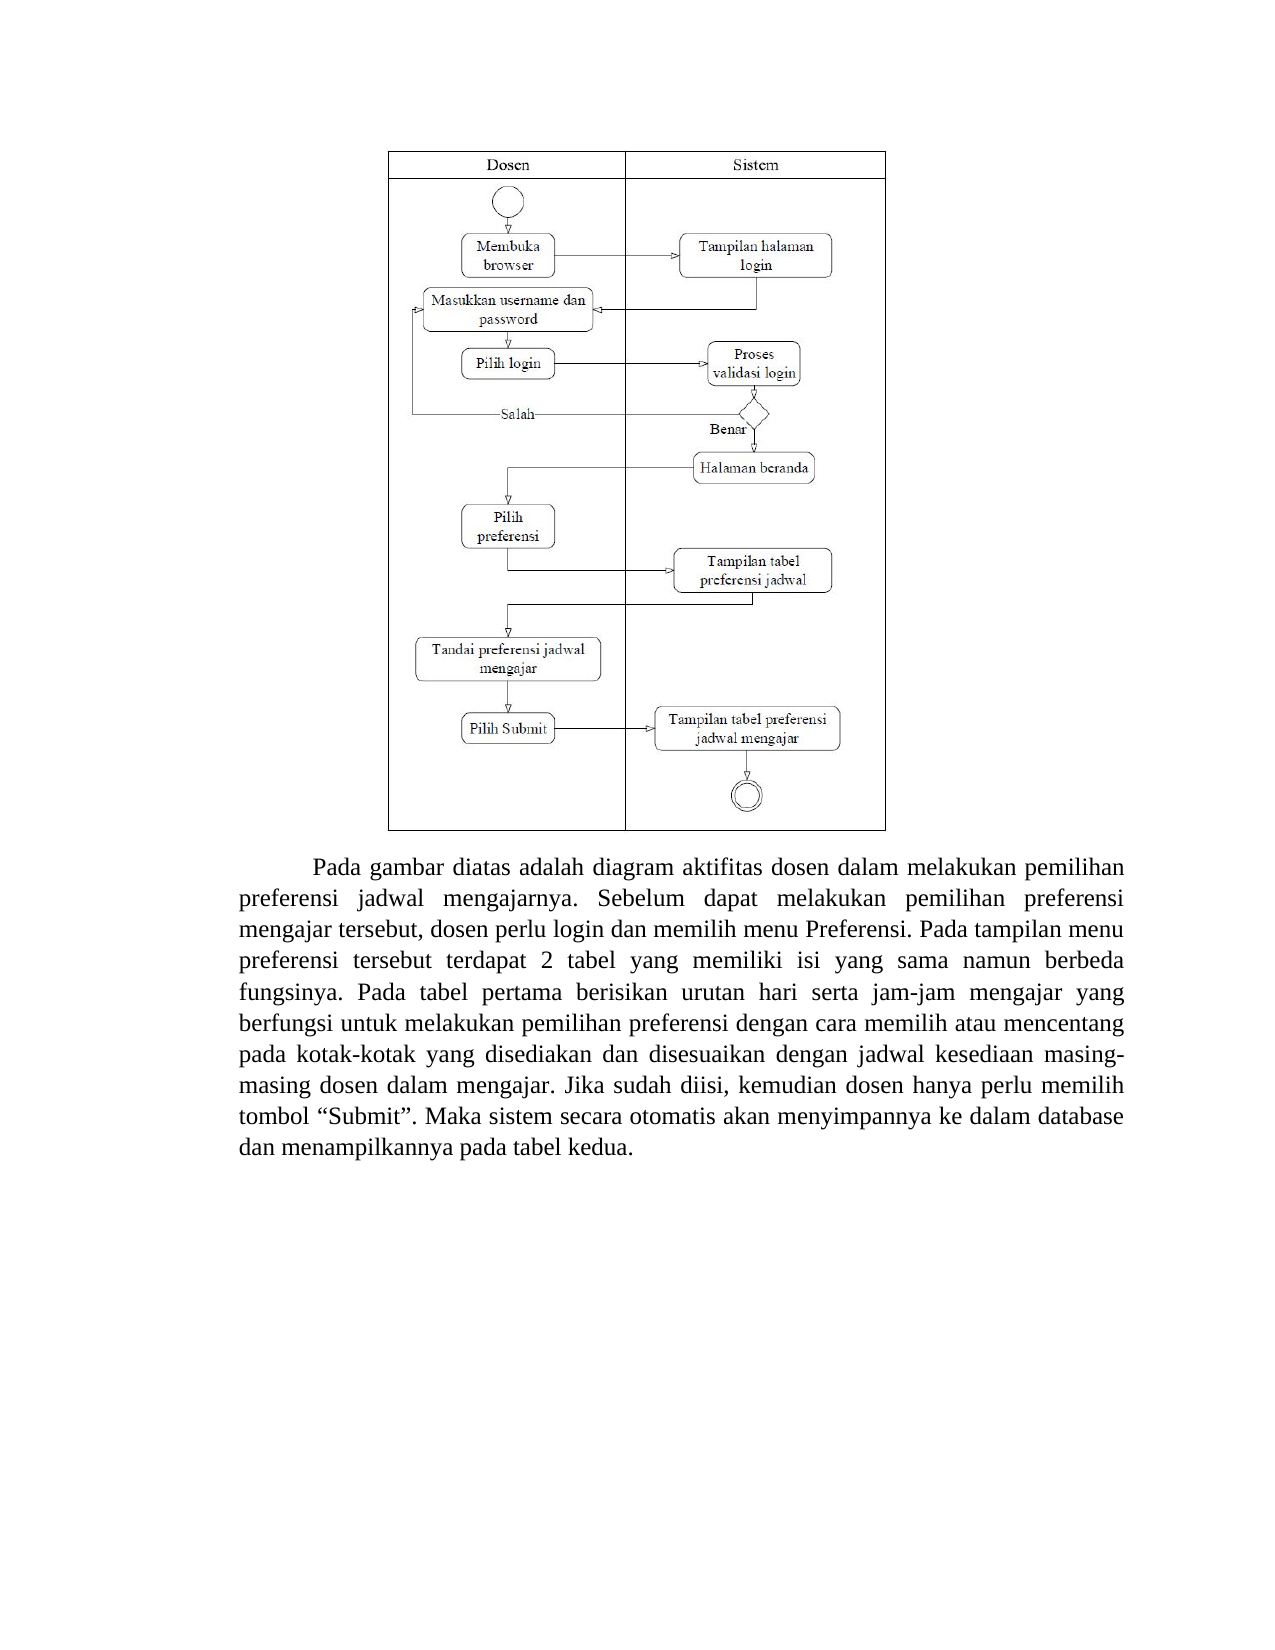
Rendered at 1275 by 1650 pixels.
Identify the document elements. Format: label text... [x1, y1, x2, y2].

picture [386, 150, 889, 834]
text Pada gambar diatas adalah diagram aktifitas dosen dalam melakukan pemilihan preferensi jadwal mengajarnya. Sebelum dapat melakukan pemilihan preferensi mengajar tersebut, dosen perlu login dan memilih menu Preferensi. Pada tampilan menu preferensi tersebut terdapat 2 tabel yang memiliki isi yang sama namun berbeda fungsinya. Pada tabel pertama berisikan urutan hari serta jam-jam mengajar yang berfungsi untuk melakukan pemilihan preferensi dengan cara memilih atau mencentang pada kotak-kotak yang disediakan dan disesuaikan dengan jadwal kesediaan masing-masing dosen dalam mengajar. Jika sudah diisi, kemudian dosen hanya perlu memilih tombol “Submit”. Maka sistem secara otomatis akan menyimpannya ke dalam database dan menampilkannya pada tabel kedua. [239, 852, 1125, 1161]
